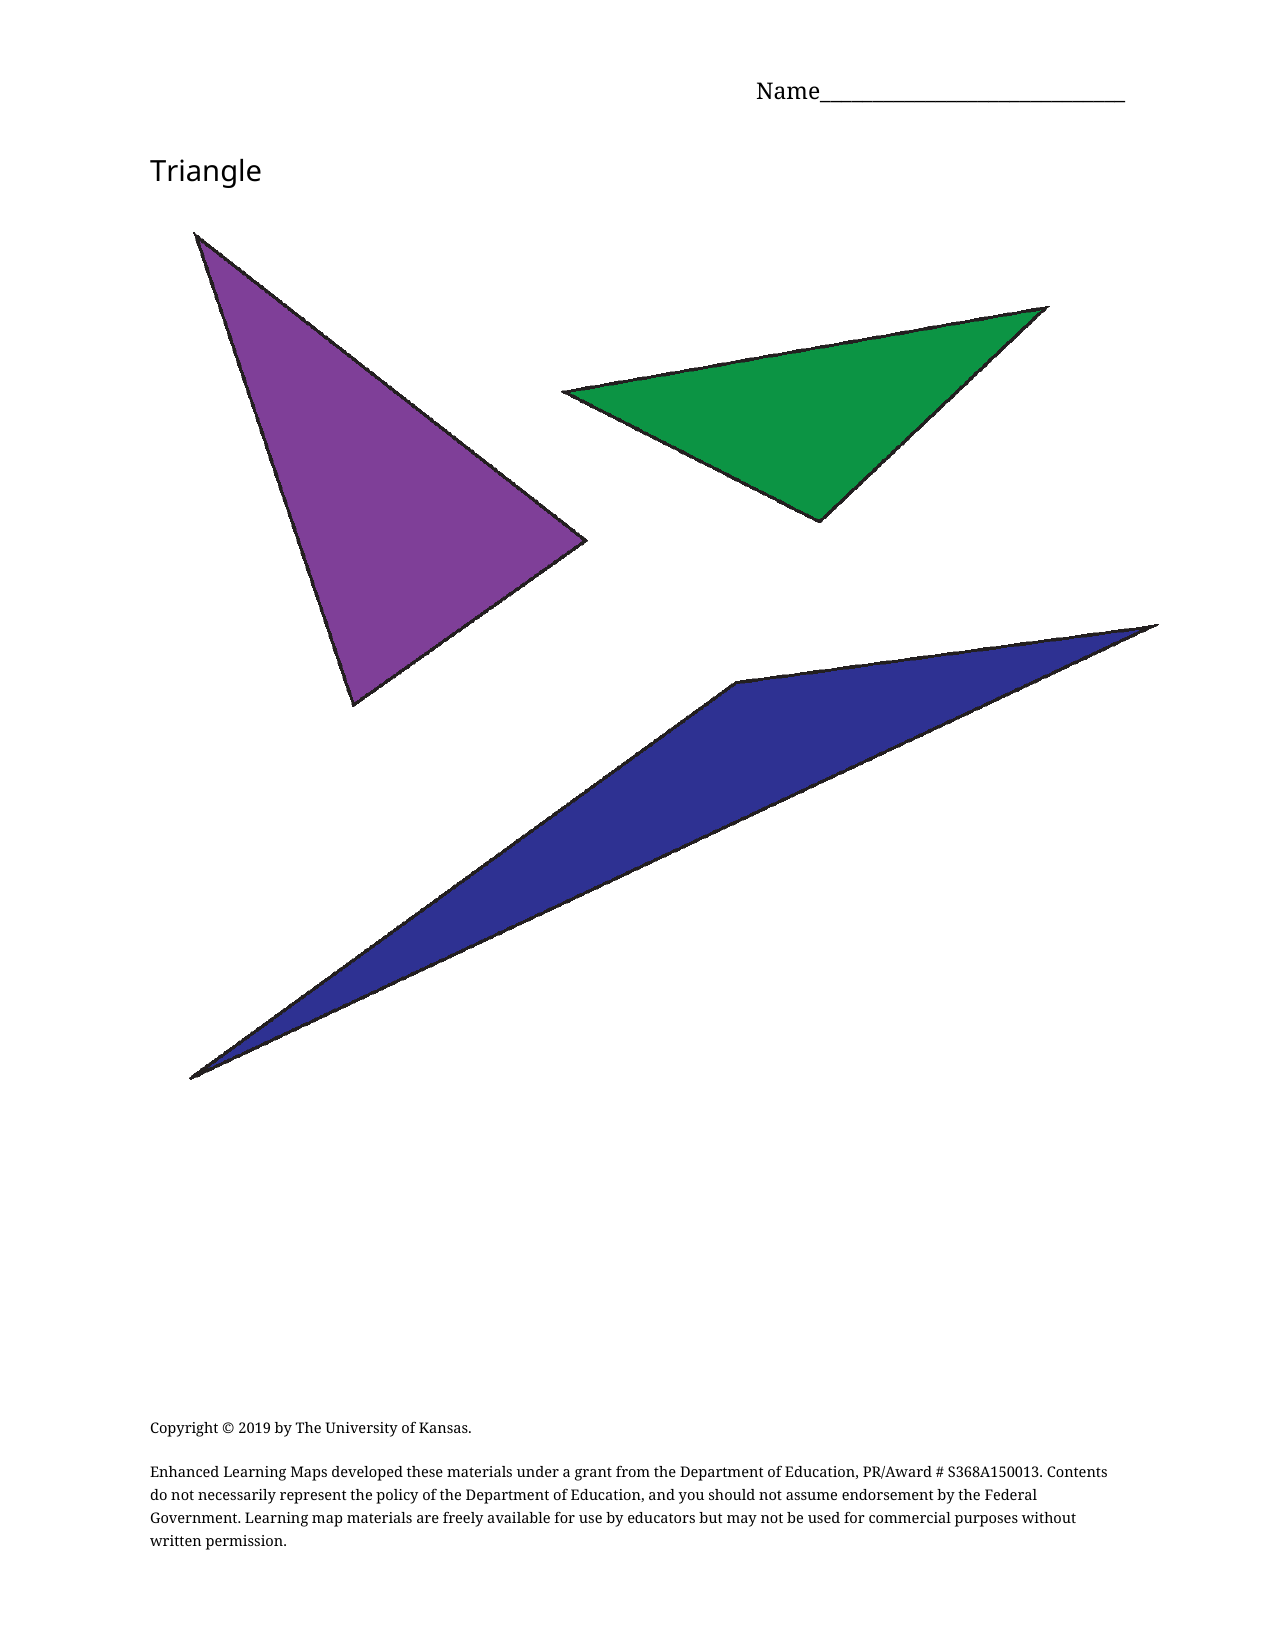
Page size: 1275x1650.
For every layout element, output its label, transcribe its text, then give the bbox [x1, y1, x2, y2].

picture [150, 216, 1170, 1100]
text Triangle [150, 150, 1125, 190]
